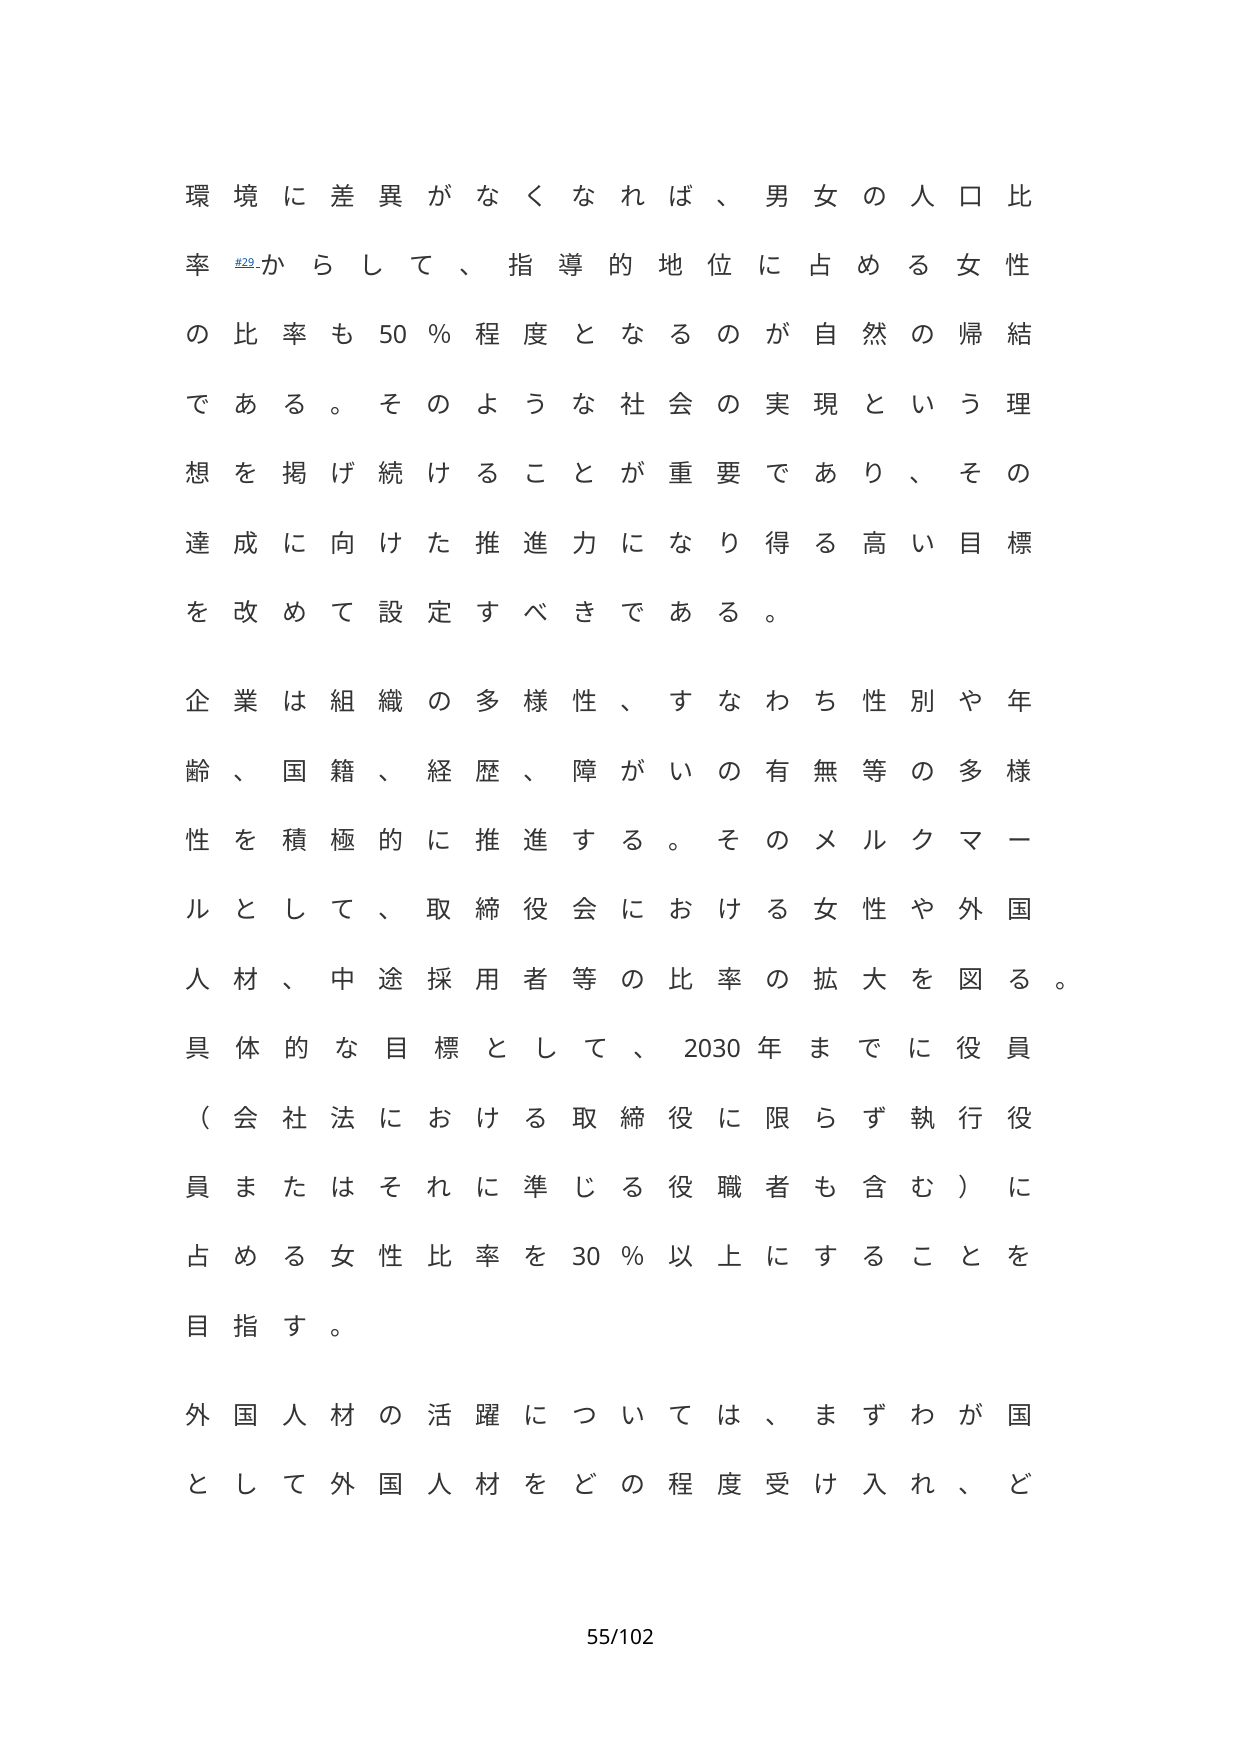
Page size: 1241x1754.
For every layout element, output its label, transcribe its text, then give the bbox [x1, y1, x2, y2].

text 企業は組織の多様性、すなわち性別や年齢、国籍、経歴、障がいの有無等の多様性を積極的に推進する。そのメルクマールとして、取締役会における女性や外国人材、中途採用者等の比率の拡大を図る。具体的な目標として、2030年までに役員（会社法における取締役に限らず執行役員またはそれに準じる役職者も含む）に占める女性比率を30％以上にすることを目指す。 [185, 665, 1055, 1359]
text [185, 159, 1055, 645]
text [185, 1379, 1055, 1518]
